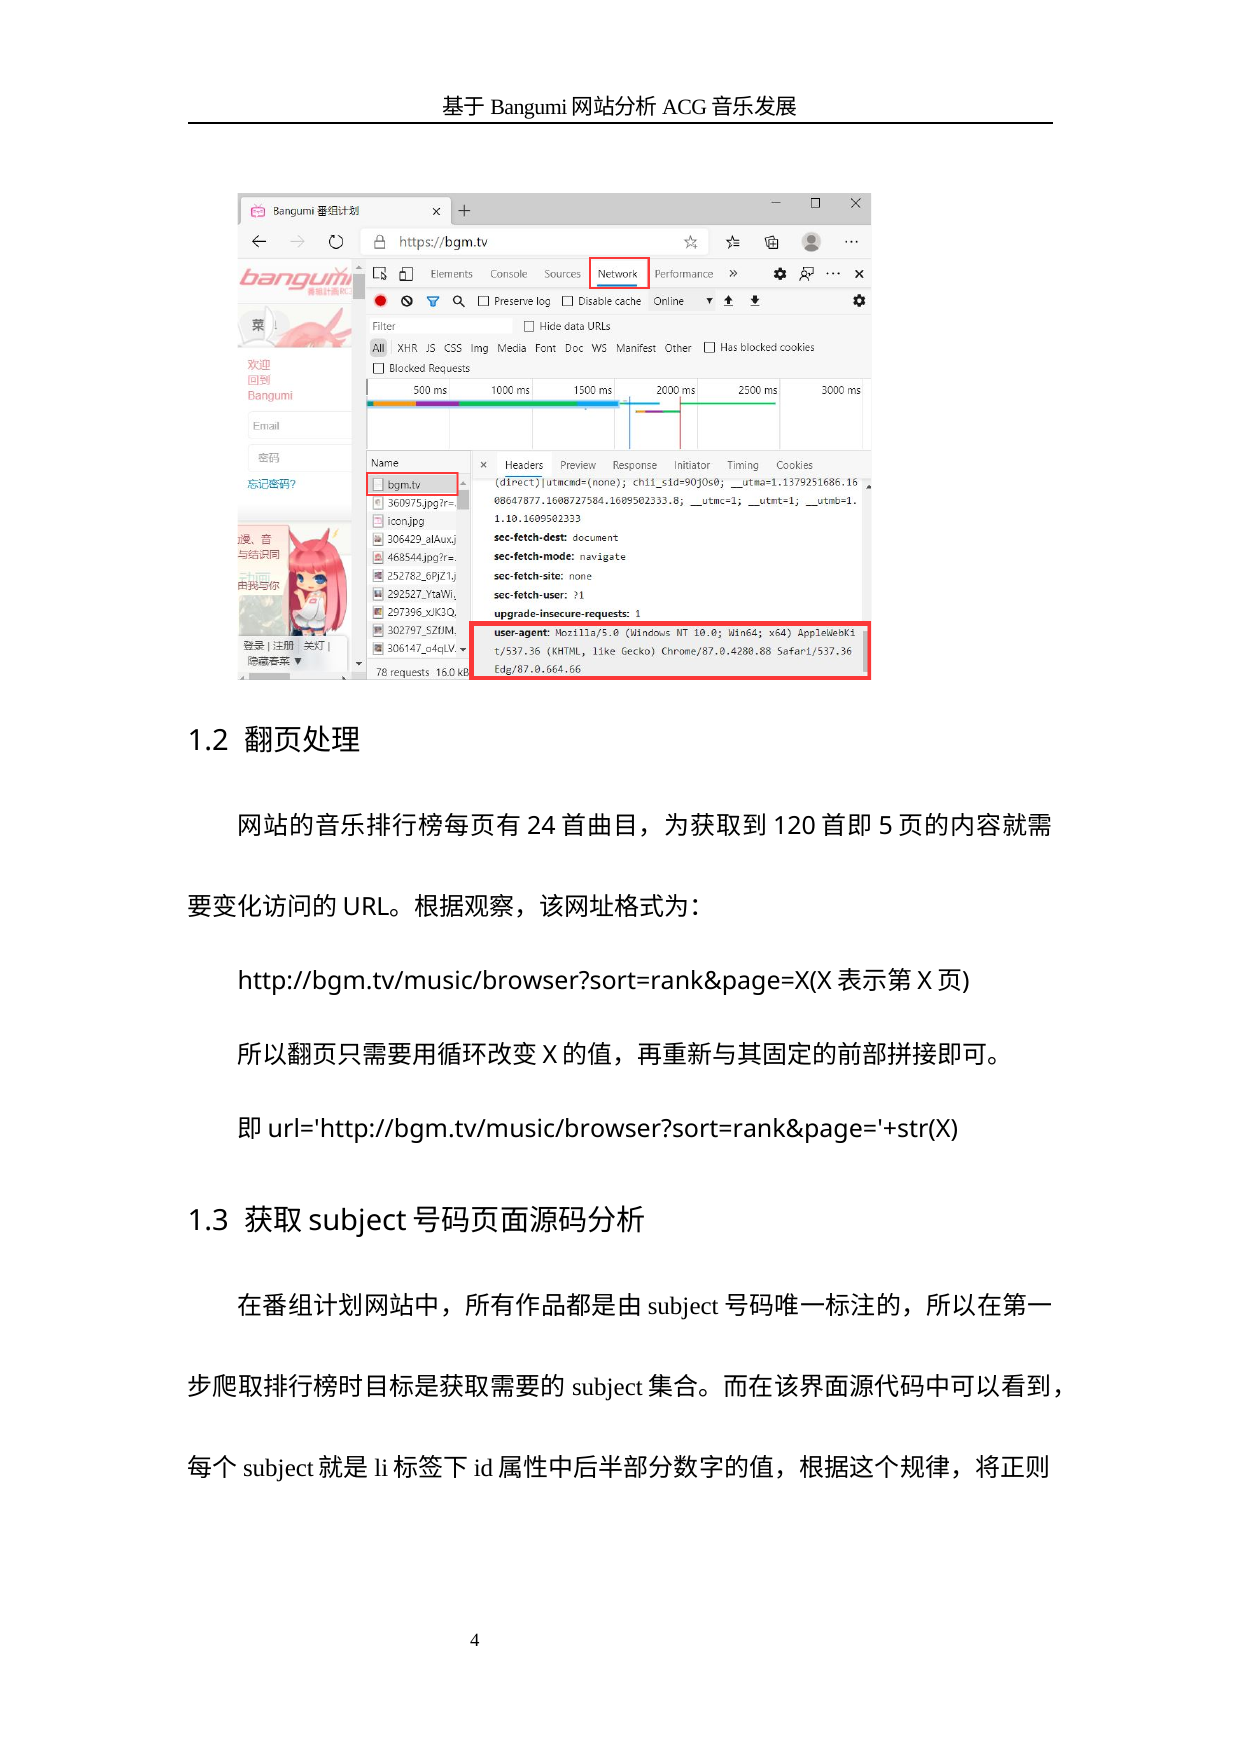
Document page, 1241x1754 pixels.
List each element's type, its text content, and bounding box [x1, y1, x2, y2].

picture [237, 193, 872, 680]
text http://bgm.tv/music/browser?sort=rank&page=X(X表示第X页) [187, 946, 1053, 1011]
text 所以翻页只需要用循环改变X的值，再重新与其固定的前部拼接即可。 [187, 1020, 1053, 1085]
text 网站的音乐排行榜每页有24首曲目，为获取到120首即5页的内容就需要变化访问的URL。根据观察，该网址格式为： [187, 791, 1053, 937]
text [187, 1271, 1053, 1498]
text 即url='http://bgm.tv/music/browser?sort=rank&page='+str(X) [187, 1094, 1053, 1159]
